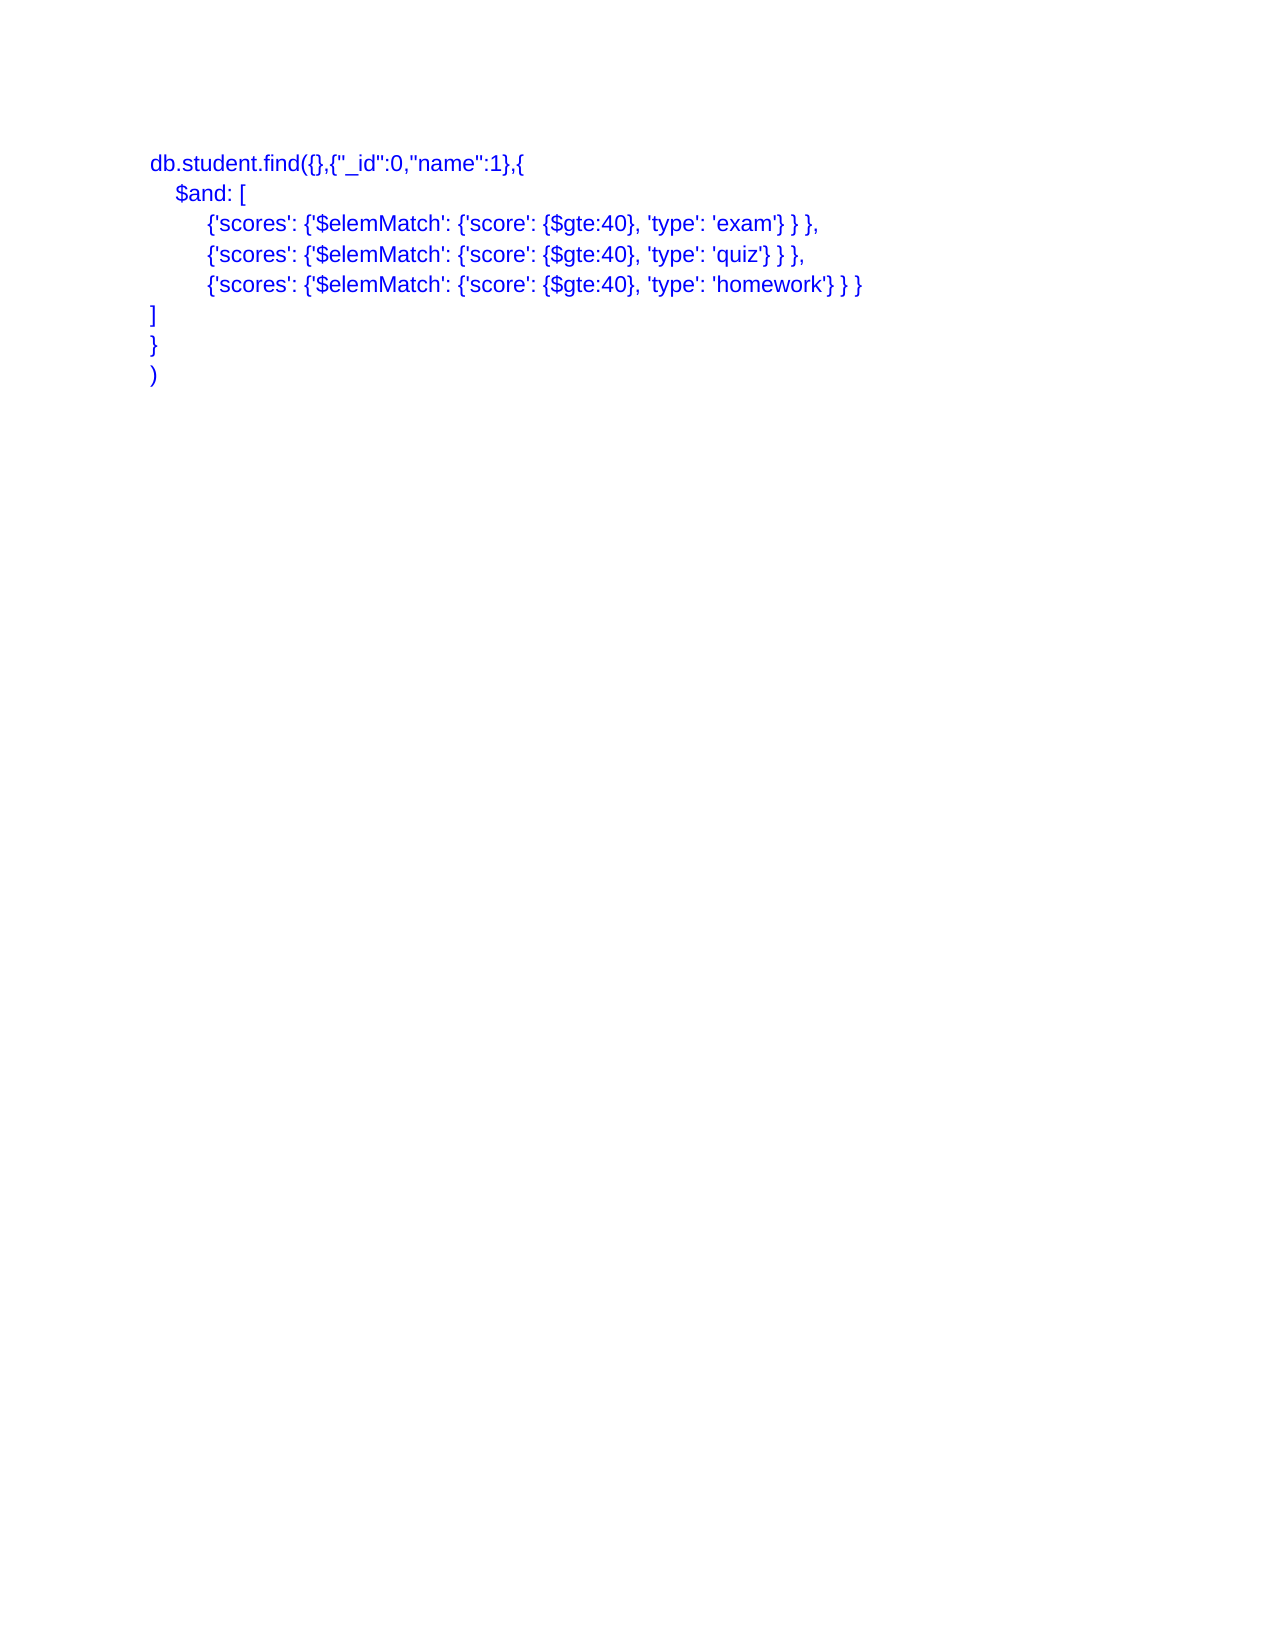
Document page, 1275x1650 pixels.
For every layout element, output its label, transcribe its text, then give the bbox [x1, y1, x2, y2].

text } [150, 331, 1125, 358]
text $and: [ [150, 180, 1125, 207]
text db.student.find({},{"_id":0,"name":1},{ [150, 150, 1125, 176]
text {'scores': {'$elemMatch': {'score': {$gte:40}, 'type': 'quiz'} } }, [150, 241, 1125, 267]
text ) [150, 361, 1125, 388]
text ] [150, 301, 1125, 327]
text {'scores': {'$elemMatch': {'score': {$gte:40}, 'type': 'homework'} } } [150, 271, 1125, 297]
text {'scores': {'$elemMatch': {'score': {$gte:40}, 'type': 'exam'} } }, [150, 210, 1125, 237]
